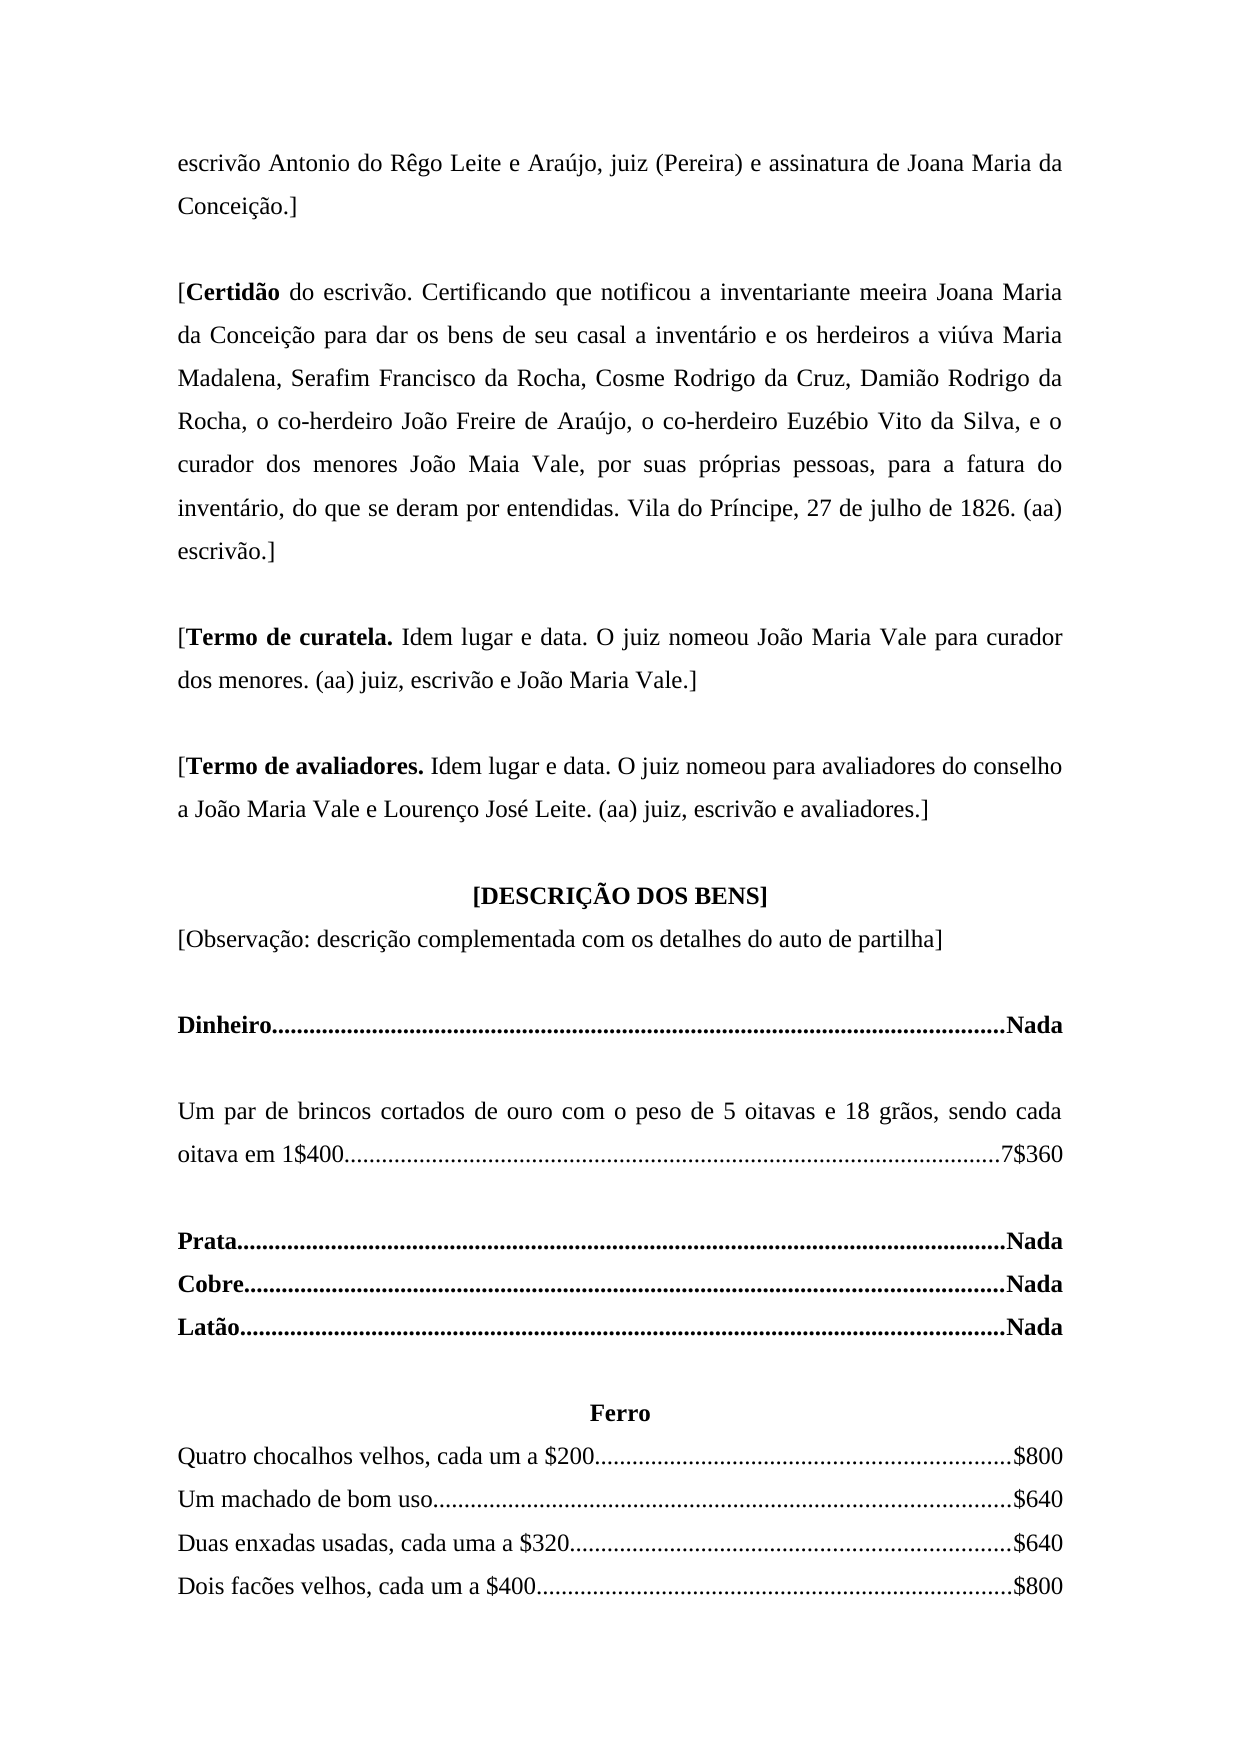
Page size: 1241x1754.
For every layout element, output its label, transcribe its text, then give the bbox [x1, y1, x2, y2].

text Prata Nada [177, 1226, 1063, 1254]
text Cobre Nada [177, 1269, 1063, 1298]
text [177, 148, 1063, 219]
text Duas enxadas usadas, cada uma a $320 $640 [177, 1528, 1063, 1556]
text Quatro chocalhos velhos, cada um a $200 $800 [177, 1441, 1063, 1470]
text Um par de brincos cortados de ouro com o peso de 5 oitavas e 18 grãos, sendo cada oitava em 1$400 7$360 [177, 1096, 1063, 1168]
text [Observação: descrição complementada com os detalhes do auto de partilha] [177, 924, 1063, 953]
text [Termo de curatela. Idem lugar e data. O juiz nomeou João Maria Vale para curador dos menores. (aa) juiz, escrivão e João Maria Vale.] [177, 622, 1063, 694]
text Latão Nada [177, 1312, 1063, 1341]
text [Termo de avaliadores. Idem lugar e data. O juiz nomeou para avaliadores do conselho a João Maria Vale e Lourenço José Leite. (aa) juiz, escrivão e avaliadores.] [177, 751, 1063, 823]
text Um machado de bom uso $640 [177, 1484, 1063, 1513]
text [Certidão do escrivão. Certificando que notificou a inventariante meeira Joana Maria da Conceição para dar os bens de seu casal a inventário e os herdeiros a viúva Maria Madalena, Serafim Francisco da Rocha, Cosme Rodrigo da Cruz, Damião Rodrigo da Rocha, o co-herdeiro João Freire de Araújo, o co-herdeiro Euzébio Vito da Silva, e o curador dos menores João Maia Vale, por suas próprias pessoas, para a fatura do inventário, do que se deram por entendidas. Vila do Príncipe, 27 de julho de 1826. (aa) escrivão.] [177, 277, 1063, 564]
text Dinheiro Nada [177, 1010, 1063, 1039]
text Ferro [177, 1398, 1063, 1427]
text [DESCRIÇÃO DOS BENS] [177, 881, 1063, 909]
text Dois facões velhos, cada um a $400 $800 [177, 1571, 1063, 1599]
